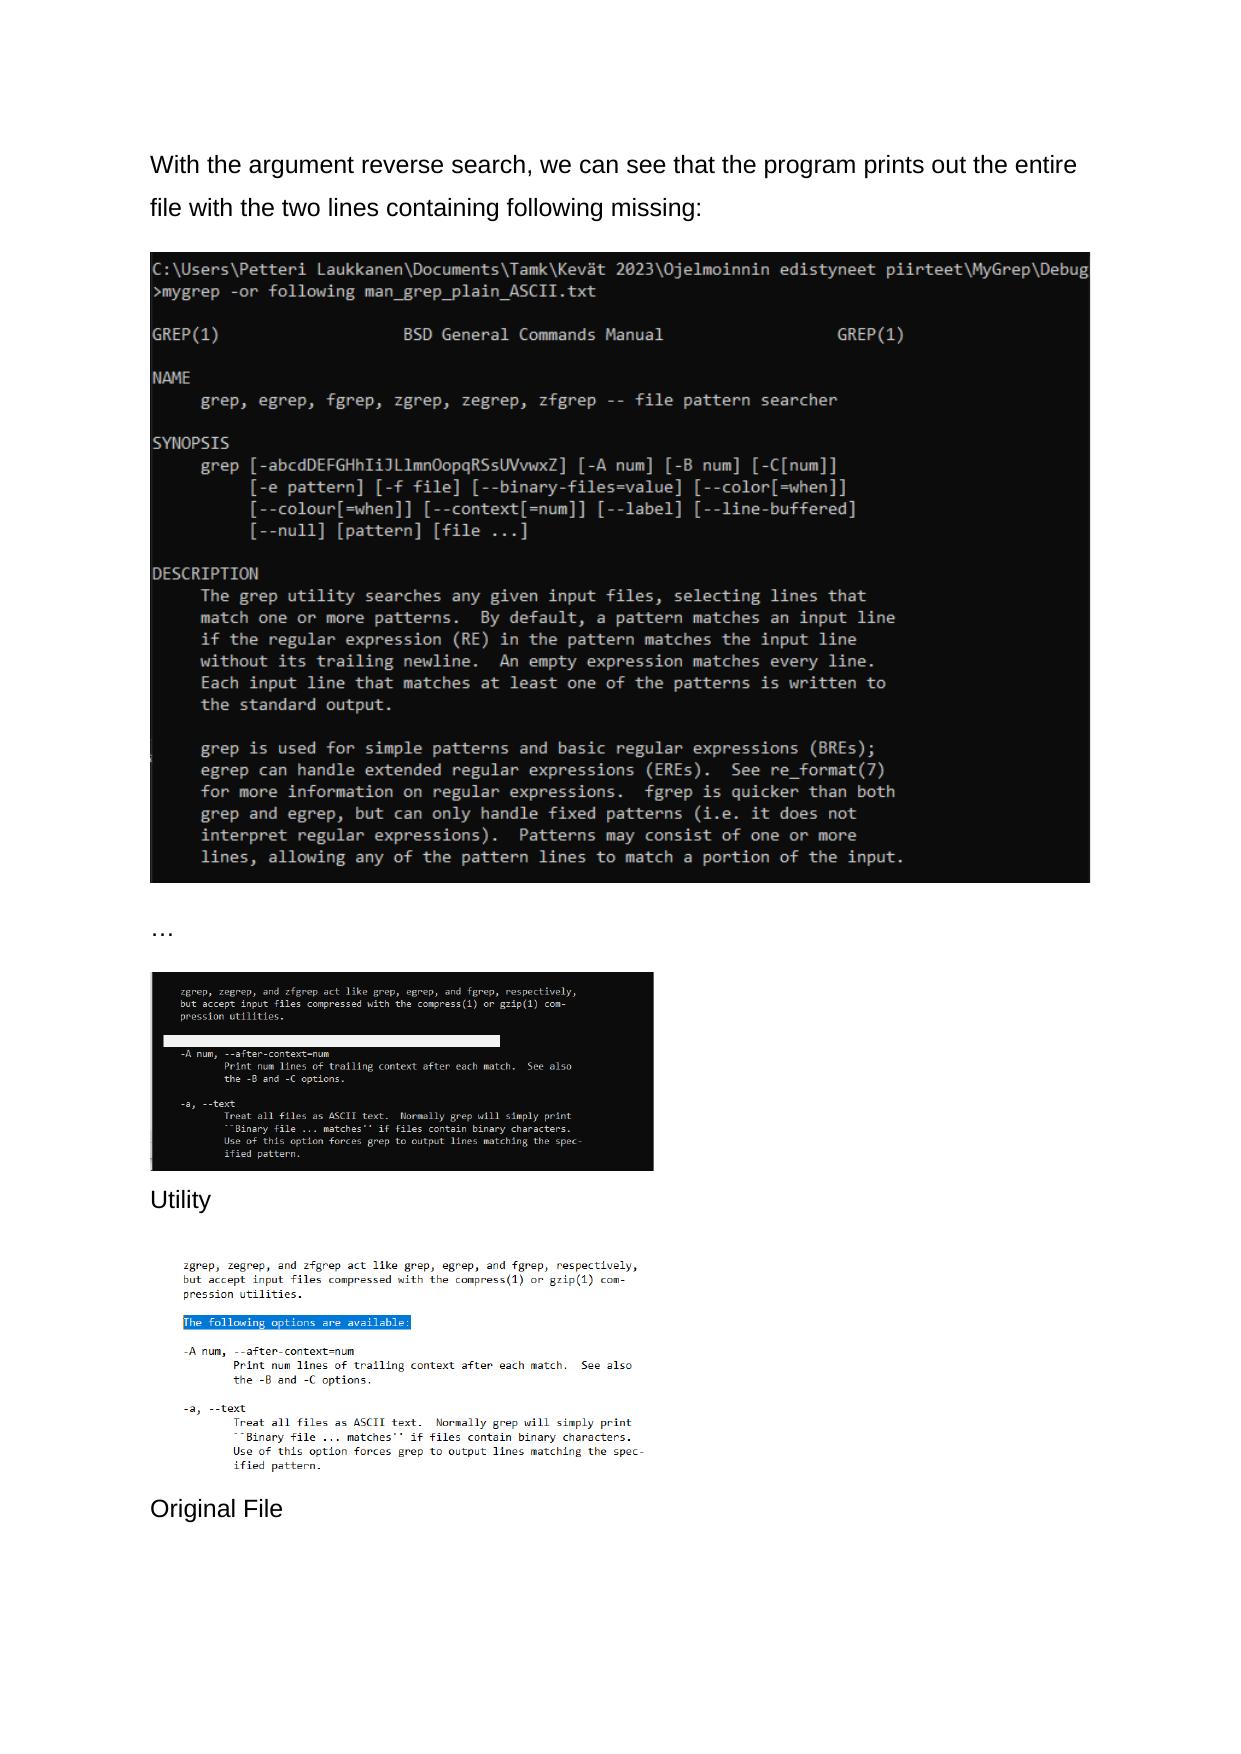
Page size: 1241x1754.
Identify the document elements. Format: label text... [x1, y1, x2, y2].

picture [150, 972, 654, 1171]
text … [150, 913, 1090, 942]
picture [150, 252, 1091, 883]
text With the argument reverse search, we can see that the program prints out the entire file with the two lines containing following missing: [150, 150, 1090, 222]
picture [150, 1244, 785, 1480]
